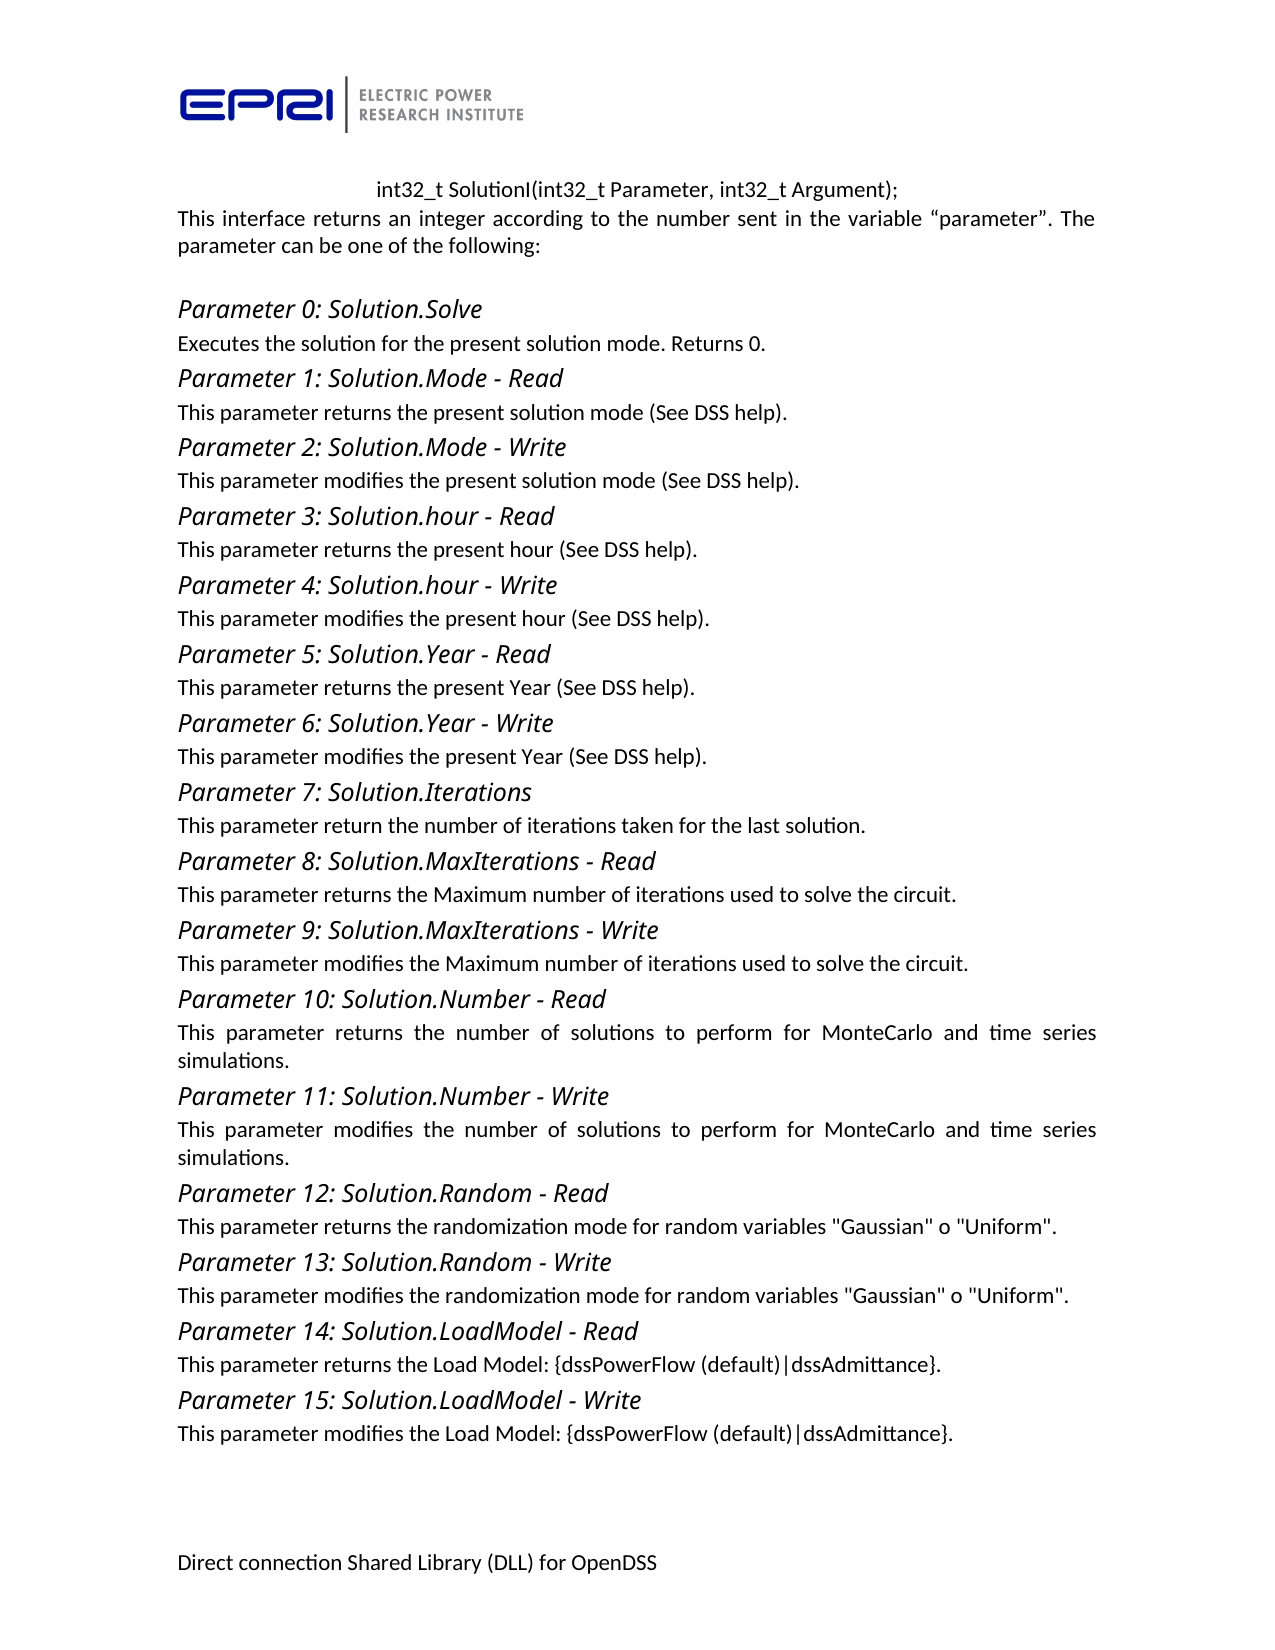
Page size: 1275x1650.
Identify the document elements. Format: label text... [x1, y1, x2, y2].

subtitle Parameter 2: Solution.Mode - Write [177, 430, 1098, 464]
subtitle Parameter 0: Solution.Solve [177, 292, 1098, 326]
subtitle Parameter 4: Solution.hour - Write [177, 568, 1098, 602]
text This parameter modifies the present Year (See DSS help). [177, 742, 1098, 770]
text This interface returns an integer according to the number sent in the variable “parameter”. The parameter can be one of the following: [177, 204, 1098, 260]
text This parameter modifies the number of solutions to perform for MonteCarlo and time series simulations. [177, 1115, 1098, 1171]
text This parameter modifies the Load Model: {dssPowerFlow (default)|dssAdmittance}. [177, 1419, 1098, 1447]
text This parameter modifies the Maximum number of iterations used to solve the circuit. [177, 949, 1098, 977]
subtitle Parameter 11: Solution.Number - Write [177, 1078, 1098, 1112]
subtitle Parameter 15: Solution.LoadModel - Write [177, 1382, 1098, 1416]
text This parameter returns the present hour (See DSS help). [177, 536, 1098, 563]
text This parameter modifies the present hour (See DSS help). [177, 604, 1098, 632]
text This parameter returns the Maximum number of iterations used to solve the circuit. [177, 880, 1098, 908]
subtitle Parameter 8: Solution.MaxIterations - Read [177, 843, 1098, 878]
text This parameter returns the present Year (See DSS help). [177, 673, 1098, 701]
subtitle Parameter 9: Solution.MaxIterations - Write [177, 912, 1098, 947]
subtitle Parameter 7: Solution.Iterations [177, 774, 1098, 809]
subtitle Parameter 14: Solution.LoadModel - Read [177, 1313, 1098, 1347]
text This parameter returns the number of solutions to perform for MonteCarlo and time series simulations. [177, 1018, 1098, 1074]
text This parameter modifies the present solution mode (See DSS help). [177, 467, 1098, 494]
subtitle Parameter 12: Solution.Random - Read [177, 1175, 1098, 1209]
subtitle Parameter 1: Solution.Mode - Read [177, 361, 1098, 395]
subtitle Parameter 6: Solution.Year - Write [177, 706, 1098, 740]
text This parameter returns the Load Model: {dssPowerFlow (default)|dssAdmittance}. [177, 1350, 1098, 1378]
text int32_t SolutionI(int32_t Parameter, int32_t Argument); [177, 176, 1098, 204]
subtitle Parameter 3: Solution.hour - Read [177, 499, 1098, 533]
text This parameter modifies the randomization mode for random variables "Gaussian" o "Uniform". [177, 1281, 1098, 1309]
subtitle Parameter 5: Solution.Year - Read [177, 637, 1098, 671]
text Executes the solution for the present solution mode. Returns 0. [177, 329, 1098, 357]
text This parameter returns the present solution mode (See DSS help). [177, 398, 1098, 426]
text This parameter returns the randomization mode for random variables "Gaussian" o "Uniform". [177, 1212, 1098, 1240]
subtitle Parameter 10: Solution.Number - Read [177, 981, 1098, 1016]
subtitle Parameter 13: Solution.Random - Write [177, 1244, 1098, 1278]
text This parameter return the number of iterations taken for the last solution. [177, 811, 1098, 839]
picture [177, 73, 526, 136]
